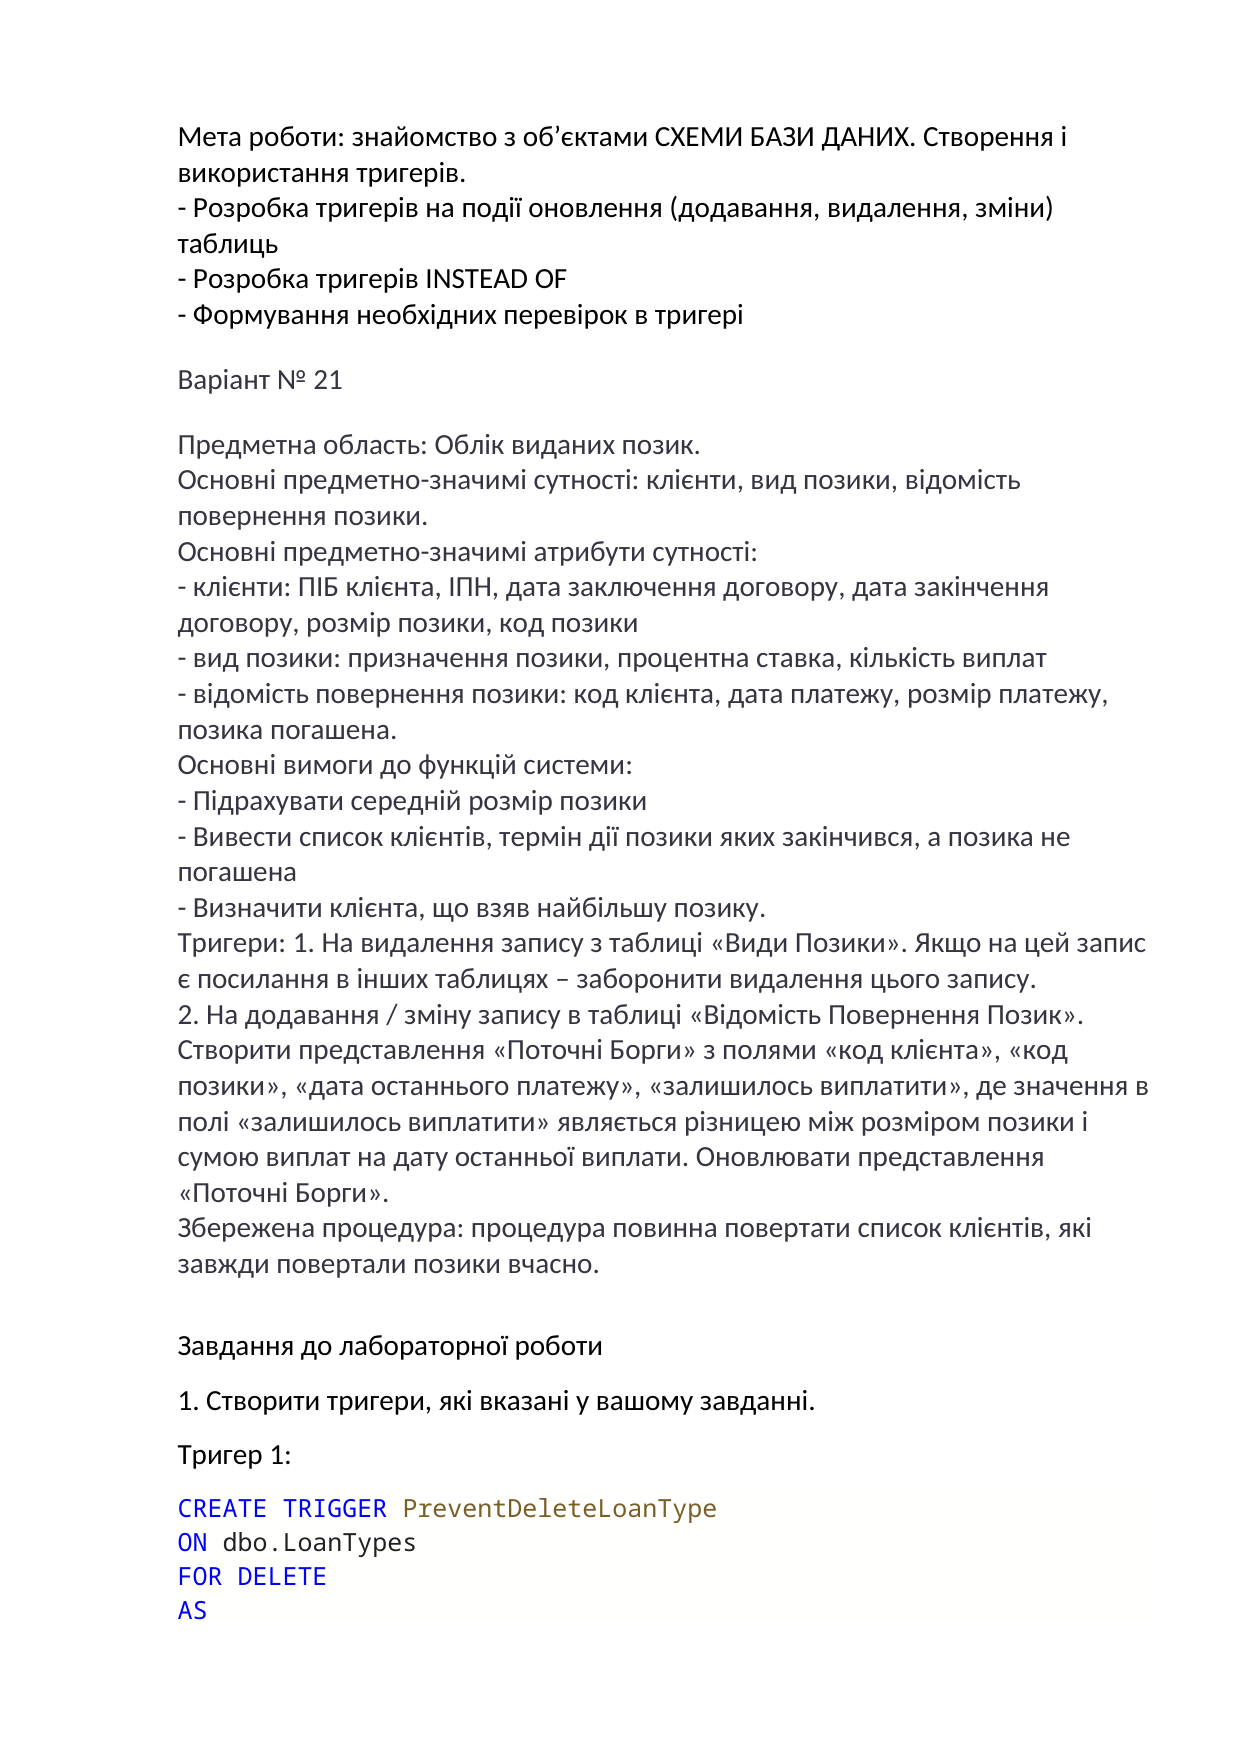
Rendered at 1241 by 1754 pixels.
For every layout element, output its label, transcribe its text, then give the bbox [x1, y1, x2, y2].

text Тригер 1: [177, 1436, 1152, 1472]
text Тригери: 1. На видалення запису з таблиці «Види Позики». Якщо на цей запис є посилання в інших таблицях – заборонити видалення цього запису. [177, 924, 1152, 996]
text Варіант № 21 [177, 361, 1152, 397]
text - Вивести список клієнтів, термін дії позики яких закінчився, а позика не погашена [177, 818, 1152, 889]
text Збережена процедура: процедура повинна повертати список клієнтів, які завжди повертали позики вчасно. [177, 1209, 1152, 1281]
text Основні предметно-значимі атрибути сутності: [177, 533, 1152, 568]
text Завдання до лабораторної роботи [177, 1327, 1152, 1363]
text Основні предметно-значимі сутності: клієнти, вид позики, відомість повернення позики. [177, 461, 1152, 533]
text 2. На додавання / зміну запису в таблиці «Відомість Повернення Позик». Створити представлення «Поточні Борги» з полями «код клієнта», «код позики», «дата останнього платежу», «залишилось виплатити», де значення в полі «залишилось виплатити» являється різницею між розміром позики і сумою виплат на дату останньої виплати. Оновлювати представлення «Поточні Борги». [177, 996, 1152, 1209]
text - Підрахувати середній розмір позики [177, 782, 1152, 818]
text CREATE TRIGGER PreventDeleteLoanType [177, 1490, 1152, 1524]
text Предметна область: Облік виданих позик. [177, 426, 1152, 461]
text FOR DELETE [177, 1558, 1152, 1592]
text Мета роботи: знайомство з об’єктами СХЕМИ БАЗИ ДАНИХ. Створення і використання тригерів. - Розробка тригерів на події оновлення (додавання, видалення, зміни) таблиць - Розробка тригерів INSTEAD OF - Формування необхідних перевірок в тригері [177, 118, 1152, 332]
text 1. Створити тригери, які вказані у вашому завданні. [177, 1382, 1152, 1417]
text - вид позики: призначення позики, процентна ставка, кількість виплат [177, 639, 1152, 675]
text AS [177, 1592, 1152, 1627]
text - Визначити клієнта, що взяв найбільшу позику. [177, 889, 1152, 924]
text ON dbo.LoanTypes [177, 1524, 1152, 1558]
text Основні вимоги до функцій системи: [177, 746, 1152, 782]
text - відомість повернення позики: код клієнта, дата платежу, розмір платежу, позика погашена. [177, 675, 1152, 746]
text - клієнти: ПІБ клієнта, ІПН, дата заключення договору, дата закінчення договору, розмір позики, код позики [177, 568, 1152, 639]
